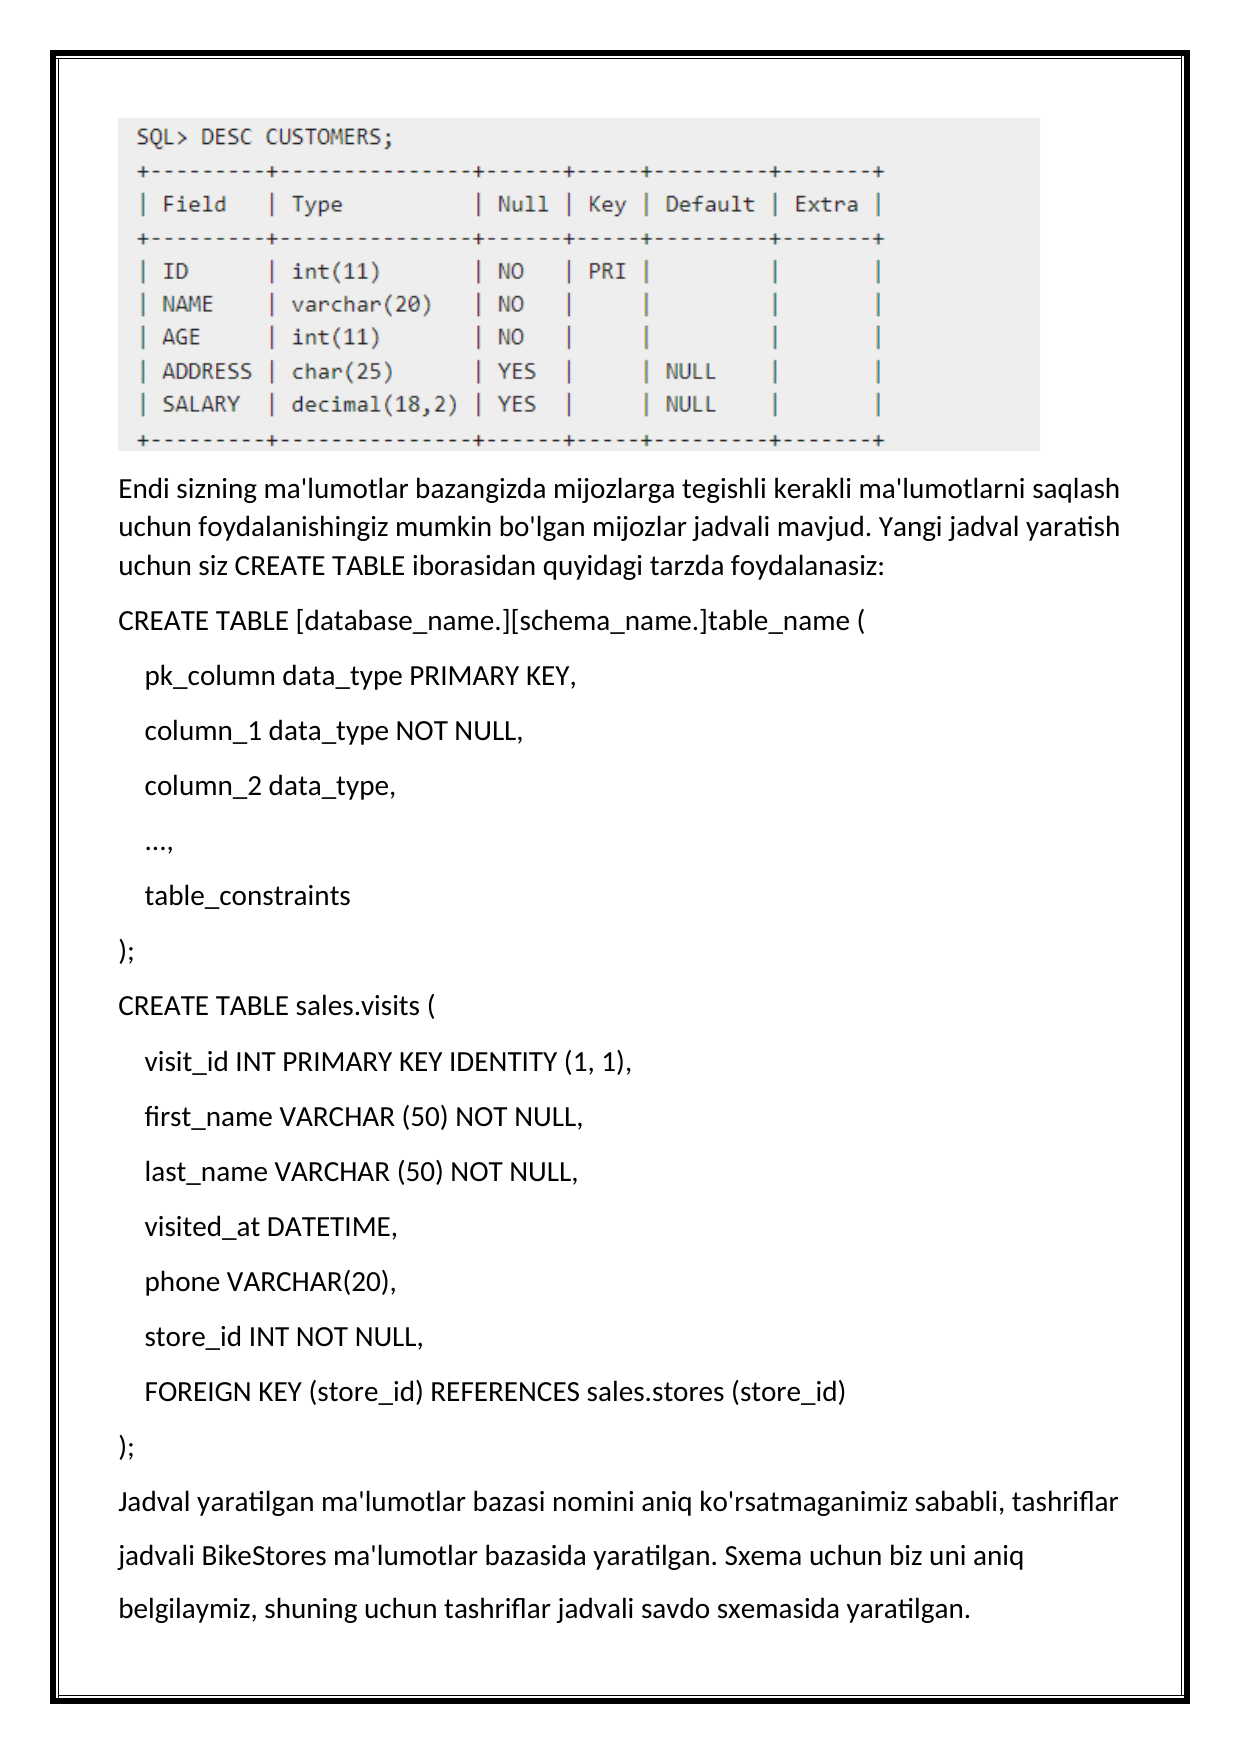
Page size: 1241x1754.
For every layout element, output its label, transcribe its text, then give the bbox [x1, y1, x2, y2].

text ); [118, 1428, 1152, 1464]
text visit_id INT PRIMARY KEY IDENTITY (1, 1), [118, 1043, 1152, 1078]
text first_name VARCHAR (50) NOT NULL, [118, 1098, 1152, 1133]
text table_constraints [118, 877, 1152, 913]
text visited_at DATETIME, [118, 1208, 1152, 1243]
text last_name VARCHAR (50) NOT NULL, [118, 1153, 1152, 1188]
text CREATE TABLE sales.visits ( [118, 987, 1152, 1023]
text store_id INT NOT NULL, [118, 1318, 1152, 1354]
text column_2 data_type, [118, 767, 1152, 803]
picture [118, 118, 1040, 451]
text ..., [118, 822, 1152, 858]
text pk_column data_type PRIMARY KEY, [118, 657, 1152, 692]
text ); [118, 932, 1152, 968]
text column_1 data_type NOT NULL, [118, 712, 1152, 748]
text Endi sizning ma'lumotlar bazangizda mijozlarga tegishli kerakli ma'lumotlarni saqlash uchun foydalanishingiz mumkin bo'lgan mijozlar jadvali mavjud. Yangi jadval yaratish uchun siz CREATE TABLE iborasidan quyidagi tarzda foydalanasiz: [118, 470, 1152, 582]
text CREATE TABLE [database_name.][schema_name.]table_name ( [118, 602, 1152, 637]
text FOREIGN KEY (store_id) REFERENCES sales.stores (store_id) [118, 1373, 1152, 1409]
text Jadval yaratilgan ma'lumotlar bazasi nomini aniq ko'rsatmaganimiz sababli, tashriflar jadvali BikeStores ma'lumotlar bazasida yaratilgan. Sxema uchun biz uni aniq belgilaymiz, shuning uchun tashriflar jadvali savdo sxemasida yaratilgan. [118, 1483, 1152, 1626]
text phone VARCHAR(20), [118, 1263, 1152, 1299]
